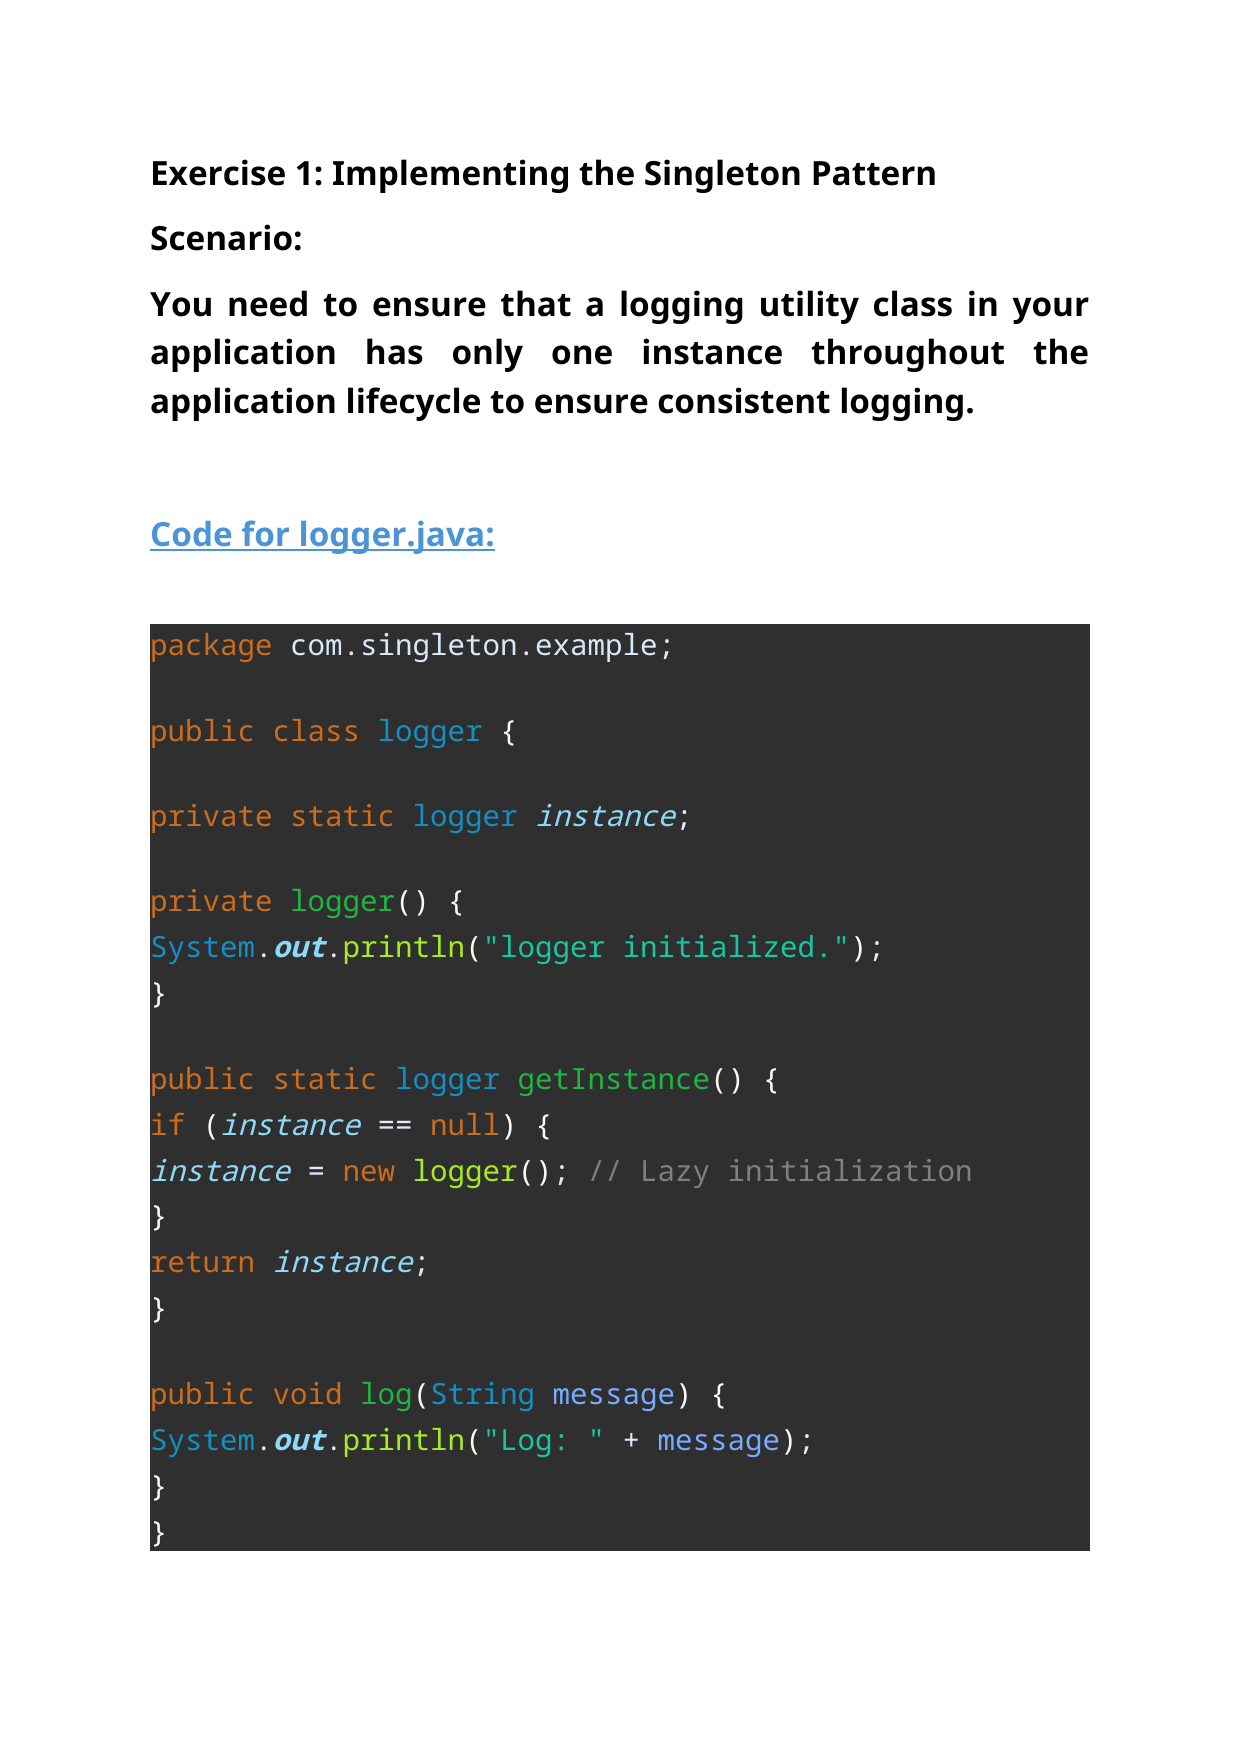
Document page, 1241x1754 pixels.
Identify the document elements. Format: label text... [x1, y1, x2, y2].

text private logger() { [150, 881, 1090, 920]
text System.out.println("Log: " + message); [150, 1419, 1090, 1459]
text package com.singleton.example; [150, 624, 1090, 664]
text public void log(String message) { [150, 1373, 1090, 1413]
text } [150, 972, 1090, 1012]
text Exercise 1: Implementing the Singleton Pattern [150, 150, 1090, 195]
text if (instance == null) { [150, 1104, 1090, 1143]
text Scenario: [150, 215, 1090, 261]
text } [150, 1465, 1090, 1504]
text } [150, 1196, 1090, 1235]
text } [150, 1288, 1090, 1327]
text return instance; [150, 1242, 1090, 1281]
text private static logger instance; [150, 795, 1090, 835]
text Code for logger.java: [150, 511, 1090, 556]
text instance = new logger(); // Lazy initialization [150, 1150, 1090, 1189]
text System.out.println("logger initialized."); [150, 927, 1090, 966]
text You need to ensure that a logging utility class in your application has only one instance throughout the application lifecycle to ensure consistent logging. [150, 280, 1090, 423]
text } [150, 1511, 1090, 1551]
text public class logger { [150, 710, 1090, 749]
text public static logger getInstance() { [150, 1058, 1090, 1098]
